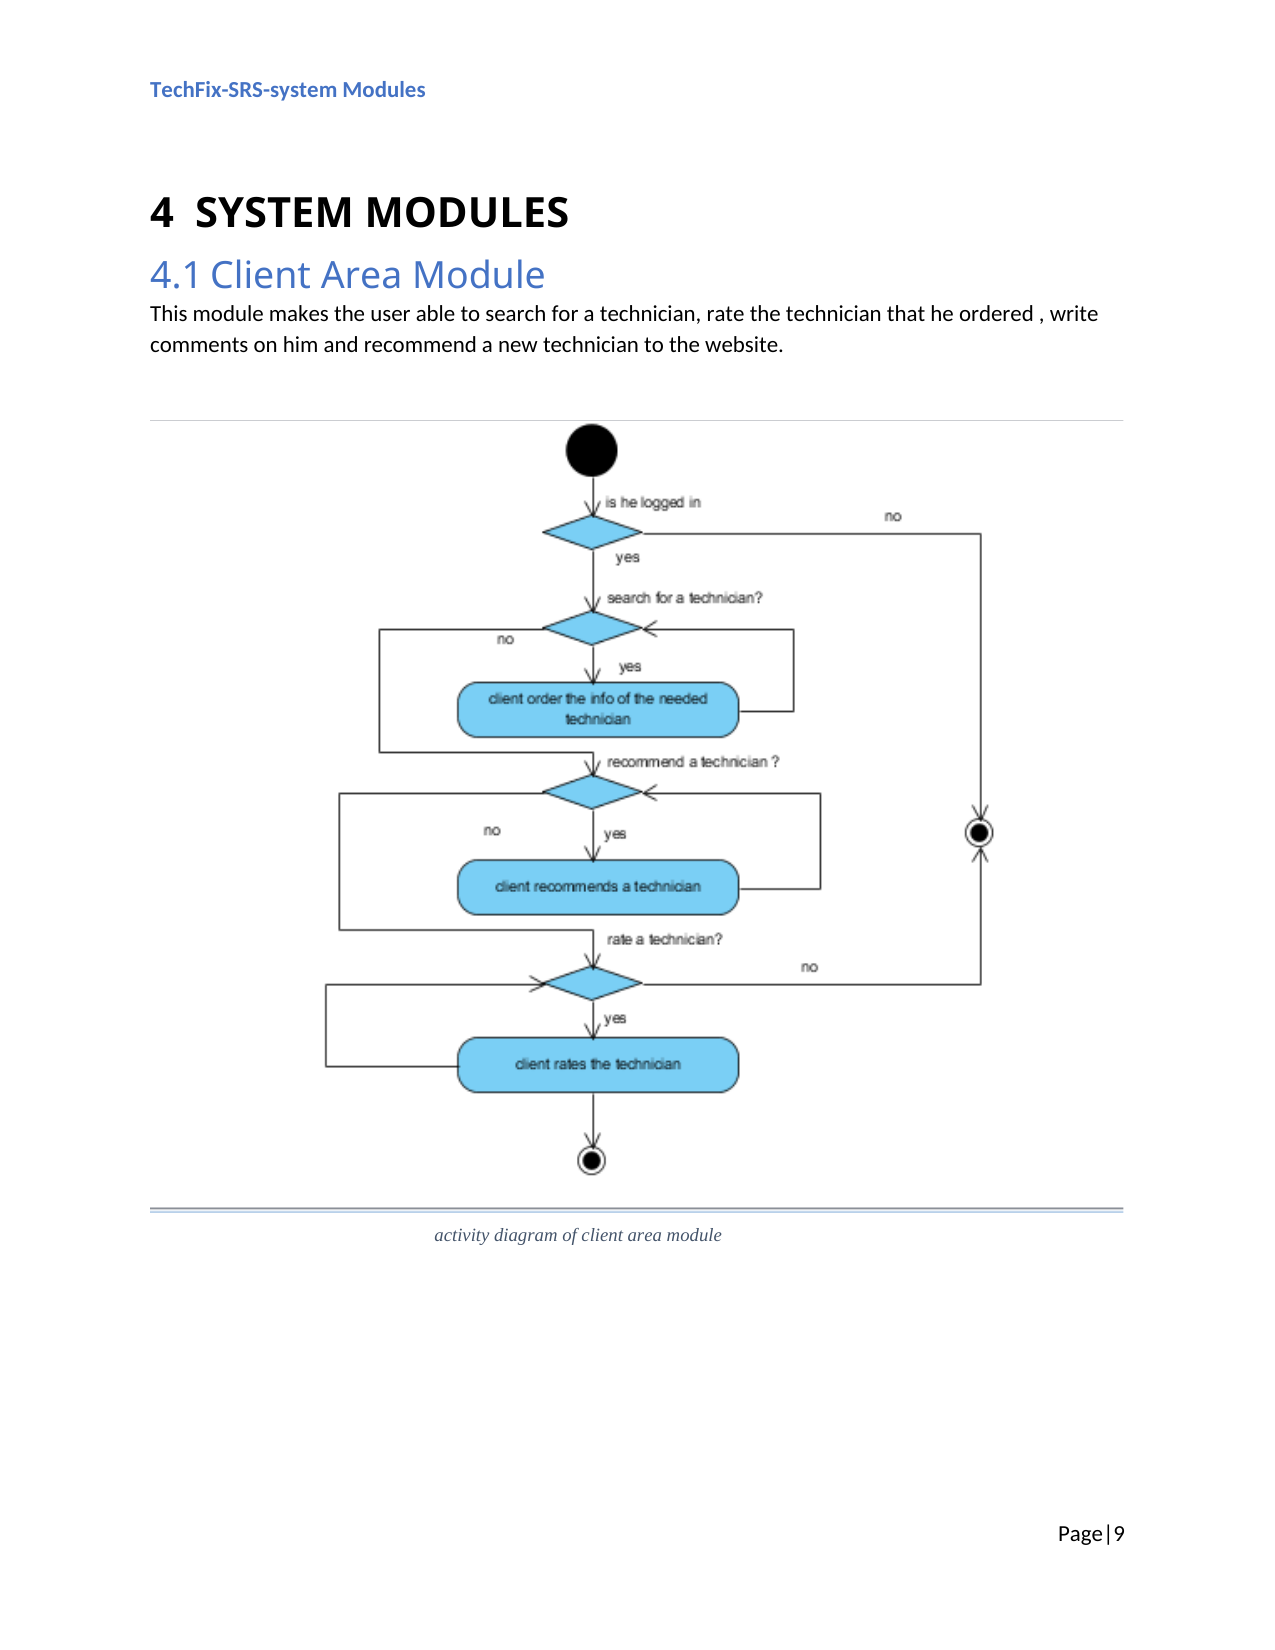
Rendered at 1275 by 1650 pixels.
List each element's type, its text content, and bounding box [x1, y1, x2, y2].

text This module makes the user able to search for a technician, rate the technician that he ordered , write comments on him and recommend a new technician to the website. [150, 299, 1125, 358]
picture [150, 420, 1124, 1213]
subtitle Client Area Module [150, 248, 1125, 299]
subtitle SYSTEM MODULES [150, 183, 1125, 240]
